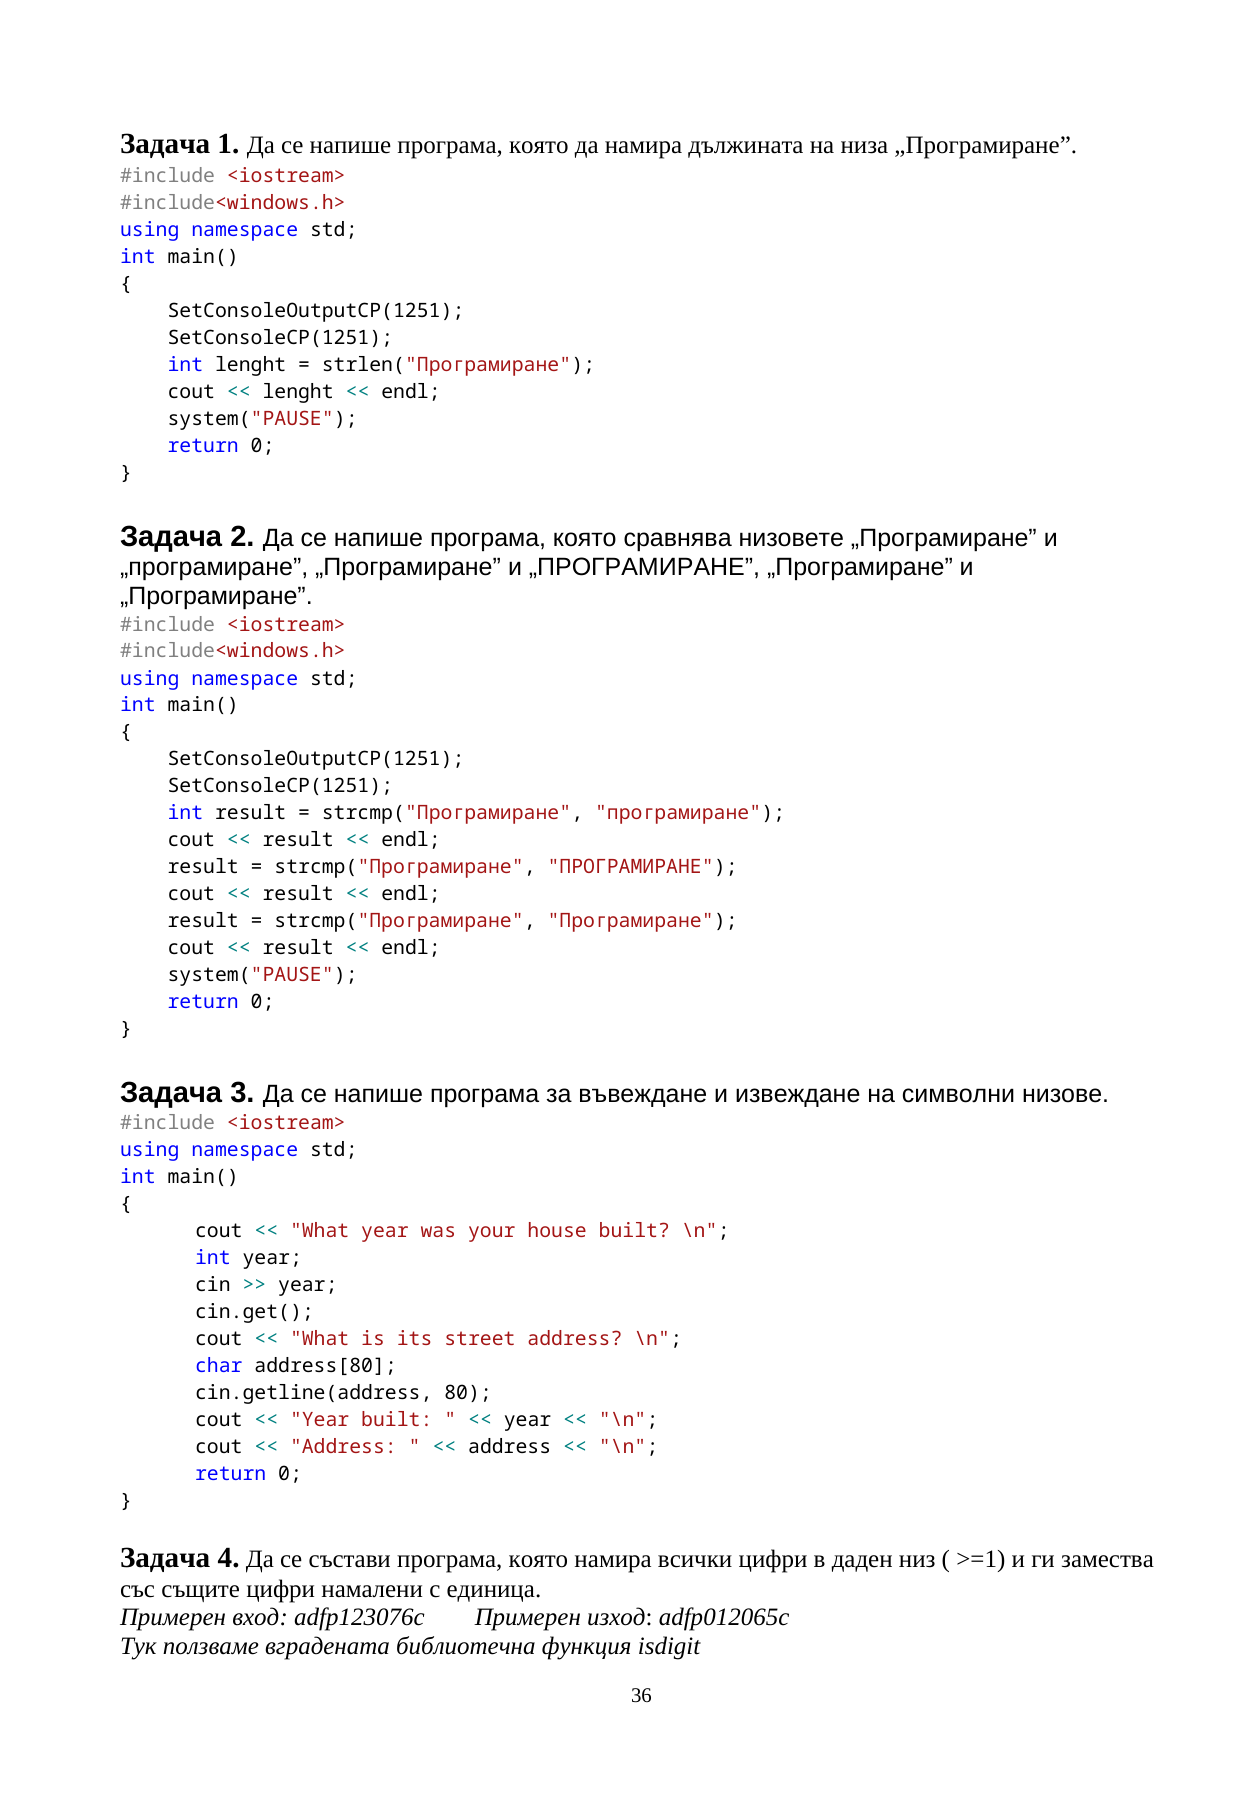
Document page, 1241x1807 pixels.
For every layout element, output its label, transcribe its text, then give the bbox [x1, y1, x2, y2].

text Примерен вход: adfp123076с Примерен изход: adfp012065с [120, 1602, 1162, 1631]
text Задача 4. Да се състави програма, която намира всички цифри в даден низ ( >=1) и ги замества със същите цифри намалени с единица. [120, 1540, 1162, 1602]
text #include <iostream> [120, 161, 1162, 188]
text } [120, 1014, 1162, 1041]
text SetConsoleCP(1251); [120, 323, 1162, 350]
text #include<windows.h> [120, 637, 1162, 664]
text SetConsoleOutputCP(1251); [120, 296, 1162, 323]
text { [120, 269, 1162, 296]
text cout << result << endl; [120, 933, 1162, 961]
text return 0; [120, 1459, 1162, 1486]
text int lenght = strlen("Програмиране"); [120, 350, 1162, 377]
text cout << lenght << endl; [120, 377, 1162, 404]
text int main() [120, 1162, 1162, 1189]
text SetConsoleCP(1251); [120, 772, 1162, 799]
text cin.get(); [120, 1297, 1162, 1324]
text cin.getline(address, 80); [120, 1378, 1162, 1405]
text cout << result << endl; [120, 879, 1162, 907]
text return 0; [120, 431, 1162, 458]
text using namespace std; [120, 1136, 1162, 1162]
text cout << "Year built: " << year << "\n"; [120, 1405, 1162, 1432]
text Задача 3. Да се напише програма за въвеждане и извеждане на символни низове. [120, 1075, 1162, 1108]
text using namespace std; [120, 215, 1162, 242]
text cout << result << endl; [120, 826, 1162, 853]
text char address[80]; [120, 1351, 1162, 1378]
text { [120, 1189, 1162, 1216]
text cout << "What year was your house built? \n"; [120, 1216, 1162, 1243]
text SetConsoleOutputCP(1251); [120, 745, 1162, 772]
text } [120, 1486, 1162, 1513]
text Задача 1. Да се напише програма, която да намира дължината на низа „Програмиране”. [120, 120, 1162, 161]
text cout << "Address: " << address << "\n"; [120, 1432, 1162, 1459]
text return 0; [120, 987, 1162, 1014]
text result = strcmp("Програмиране", "ПРОГРАМИРАНЕ"); [120, 853, 1162, 879]
text system("PAUSE"); [120, 404, 1162, 431]
text int year; [120, 1243, 1162, 1270]
text #include<windows.h> [120, 188, 1162, 215]
text #include <iostream> [120, 610, 1162, 637]
text int result = strcmp("Програмиране", "програмиране"); [120, 799, 1162, 826]
text cin >> year; [120, 1270, 1162, 1297]
text int main() [120, 242, 1162, 269]
text { [120, 718, 1162, 745]
text int main() [120, 691, 1162, 718]
text Задача 2. Да се напише програма, която сравнява низовете „Програмиране” и „програмиране”, „Програмиране” и „ПРОГРАМИРАНЕ”, „Програмиране” и „Програмиране”. [120, 519, 1162, 610]
text #include <iostream> [120, 1108, 1162, 1136]
text cout << "What is its street address? \n"; [120, 1324, 1162, 1351]
text Тук ползваме вградената библиотечна функция isdigit [120, 1631, 1162, 1660]
text using namespace std; [120, 664, 1162, 691]
text } [120, 458, 1162, 485]
text result = strcmp("Програмиране", "Програмиране"); [120, 907, 1162, 933]
text system("PAUSE"); [120, 961, 1162, 987]
